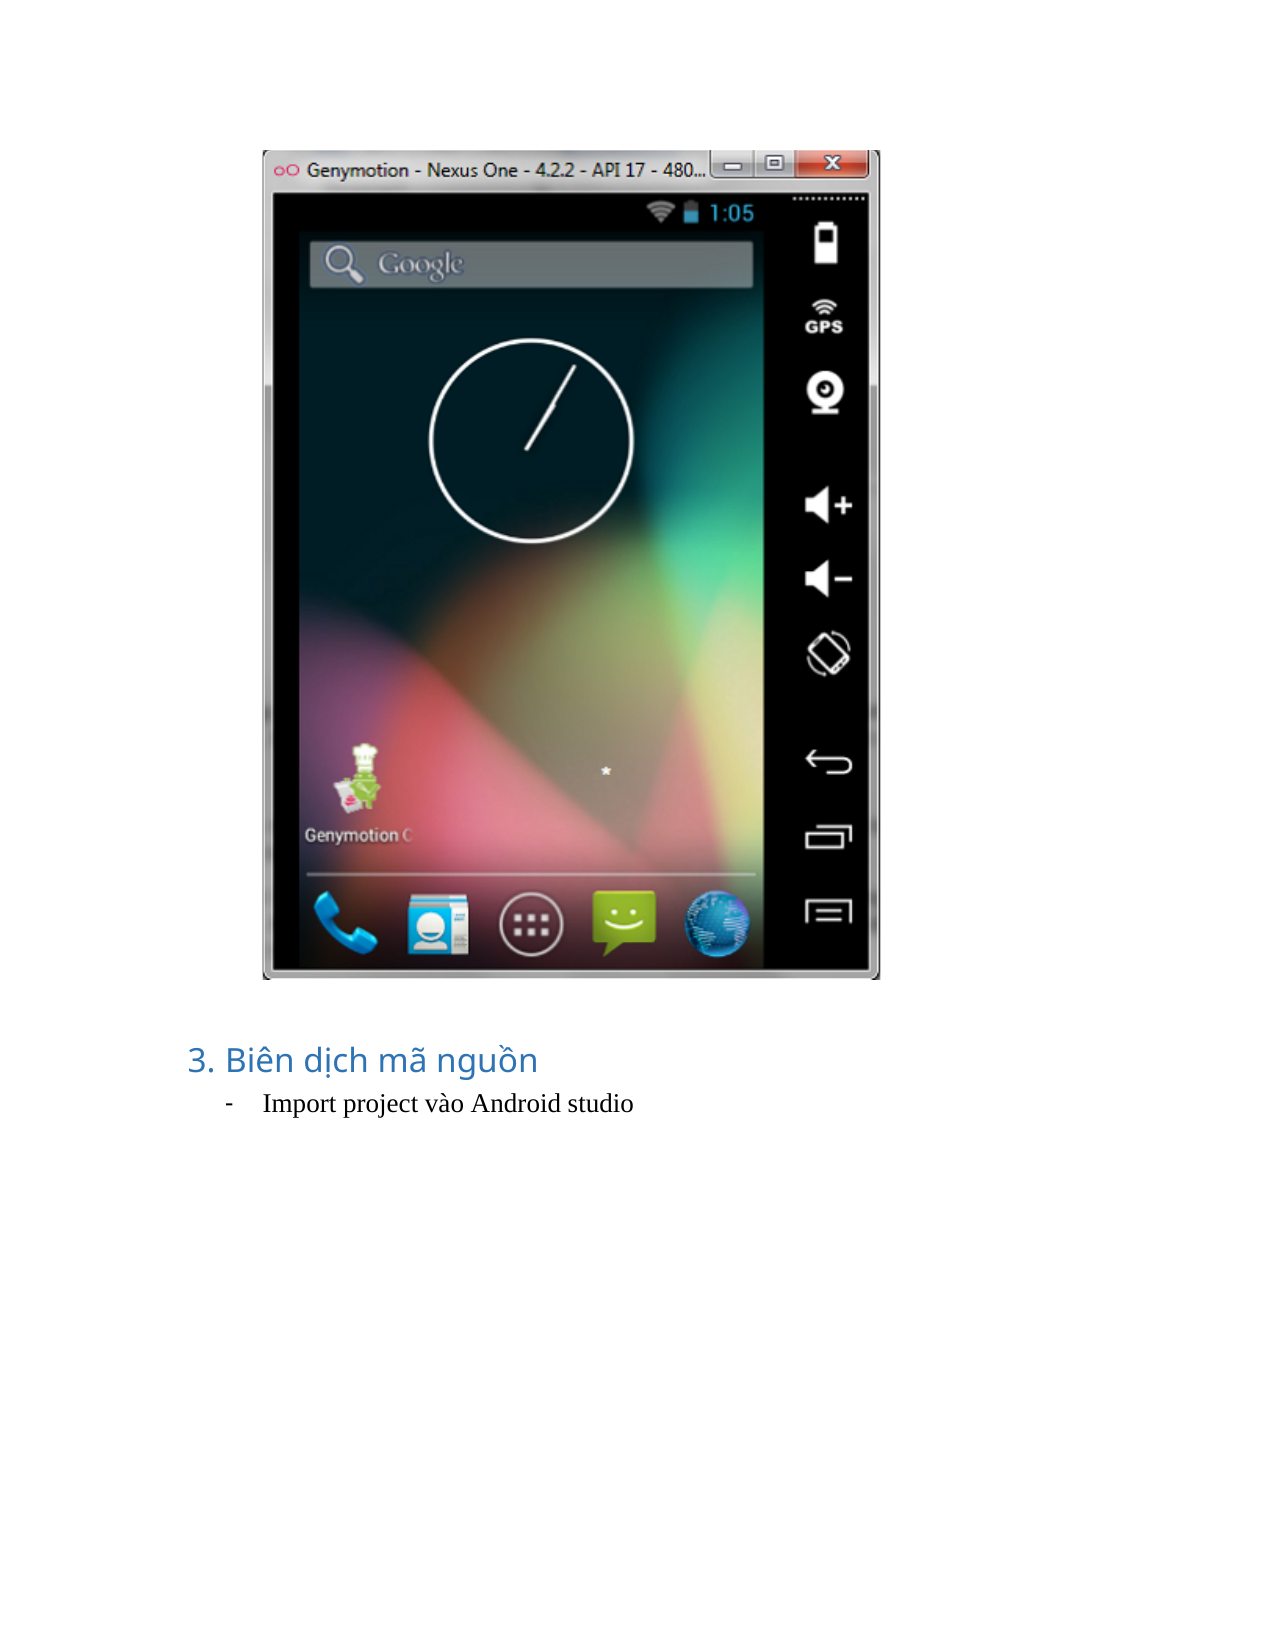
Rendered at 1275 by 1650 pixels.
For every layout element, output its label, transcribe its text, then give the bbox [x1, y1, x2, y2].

list Import project vào Android studio [225, 1086, 1125, 1119]
picture [262, 150, 882, 980]
subtitle Biên dịch mã nguồn [187, 1037, 1125, 1082]
